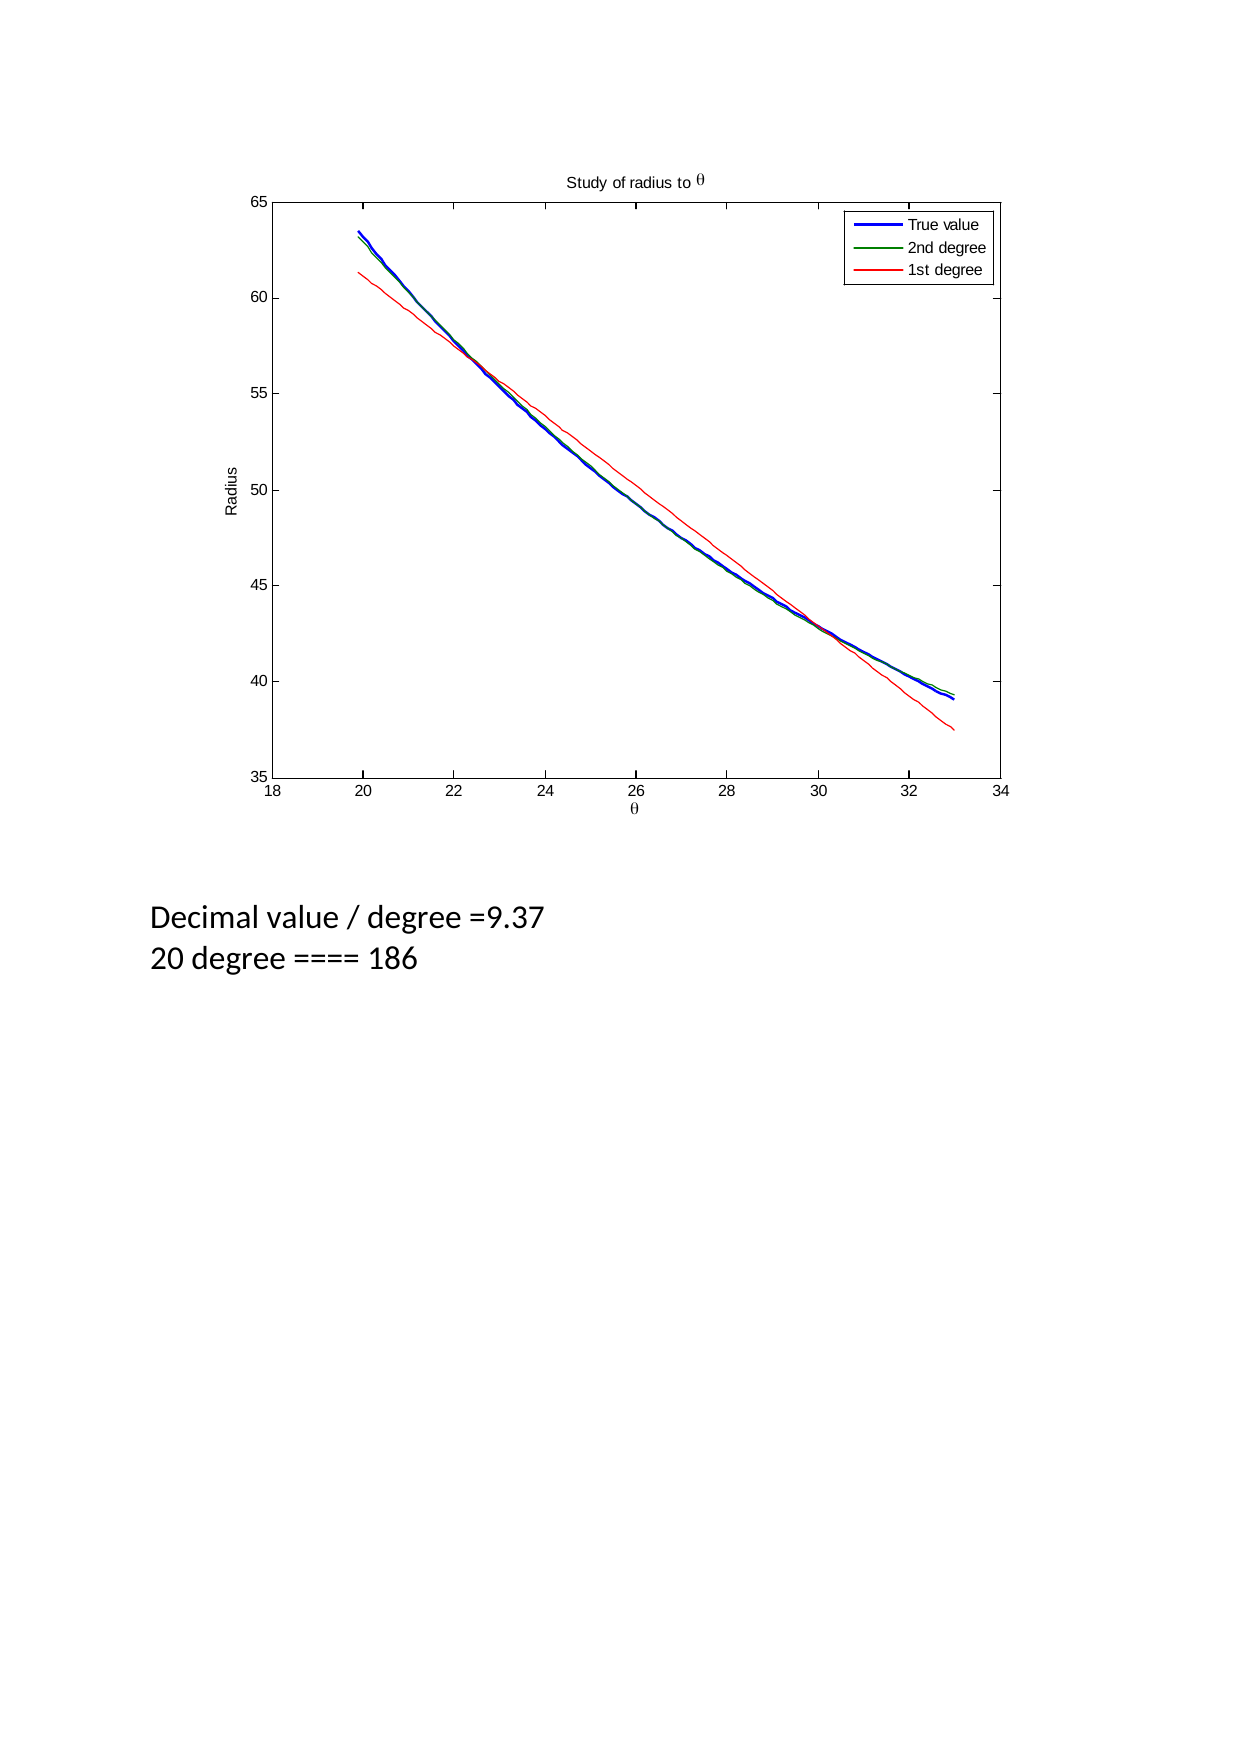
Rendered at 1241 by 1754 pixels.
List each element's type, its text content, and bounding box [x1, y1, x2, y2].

text Decimal value / degree =9.37 [150, 896, 1090, 937]
text 20 degree ==== 186 [150, 937, 1090, 977]
